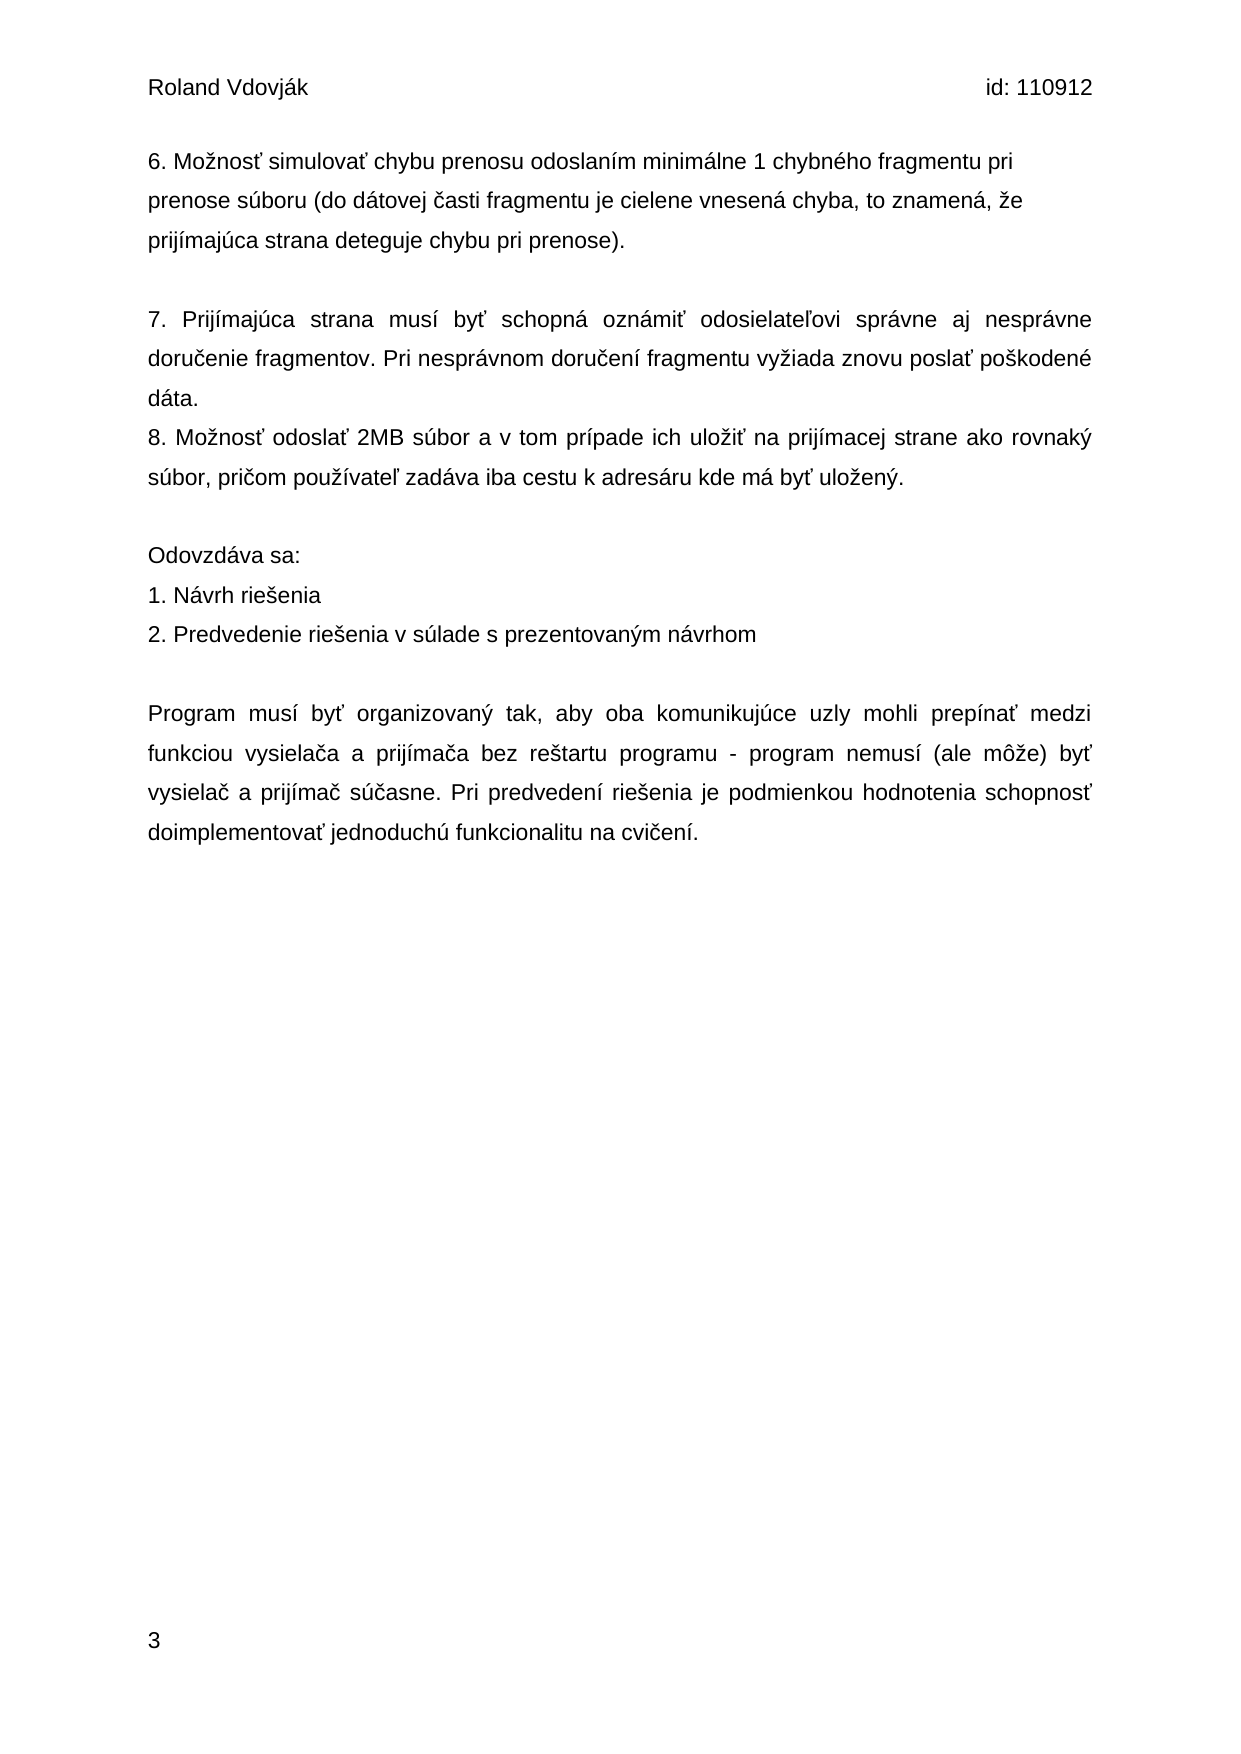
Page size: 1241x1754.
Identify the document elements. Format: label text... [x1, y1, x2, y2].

text 8. Možnosť odoslať 2MB súbor a v tom prípade ich uložiť na prijímacej strane ako rovnaký súbor, pričom používateľ zadáva iba cestu k adresáru kde má byť uložený. [148, 424, 1093, 490]
text prijímajúca strana deteguje chybu pri prenose). [148, 227, 1093, 253]
text 2. Predvedenie riešenia v súlade s prezentovaným návrhom [148, 621, 1093, 648]
text 7. Prijímajúca strana musí byť schopná oznámiť odosielateľovi správne aj nesprávne doručenie fragmentov. Pri nesprávnom doručení fragmentu vyžiada znovu poslať poškodené dáta. [148, 306, 1093, 411]
text Odovzdáva sa: [148, 542, 1093, 569]
text Program musí byť organizovaný tak, aby oba komunikujúce uzly mohli prepínať medzi funkciou vysielača a prijímača bez reštartu programu - program nemusí (ale môže) byť vysielač a prijímač súčasne. Pri predvedení riešenia je podmienkou hodnotenia schopnosť doimplementovať jednoduchú funkcionalitu na cvičení. [148, 700, 1093, 845]
text 6. Možnosť simulovať chybu prenosu odoslaním minimálne 1 chybného fragmentu pri [148, 148, 1093, 174]
text prenose súboru (do dátovej časti fragmentu je cielene vnesená chyba, to znamená, že [148, 187, 1093, 213]
text 1. Návrh riešenia [148, 582, 1093, 608]
